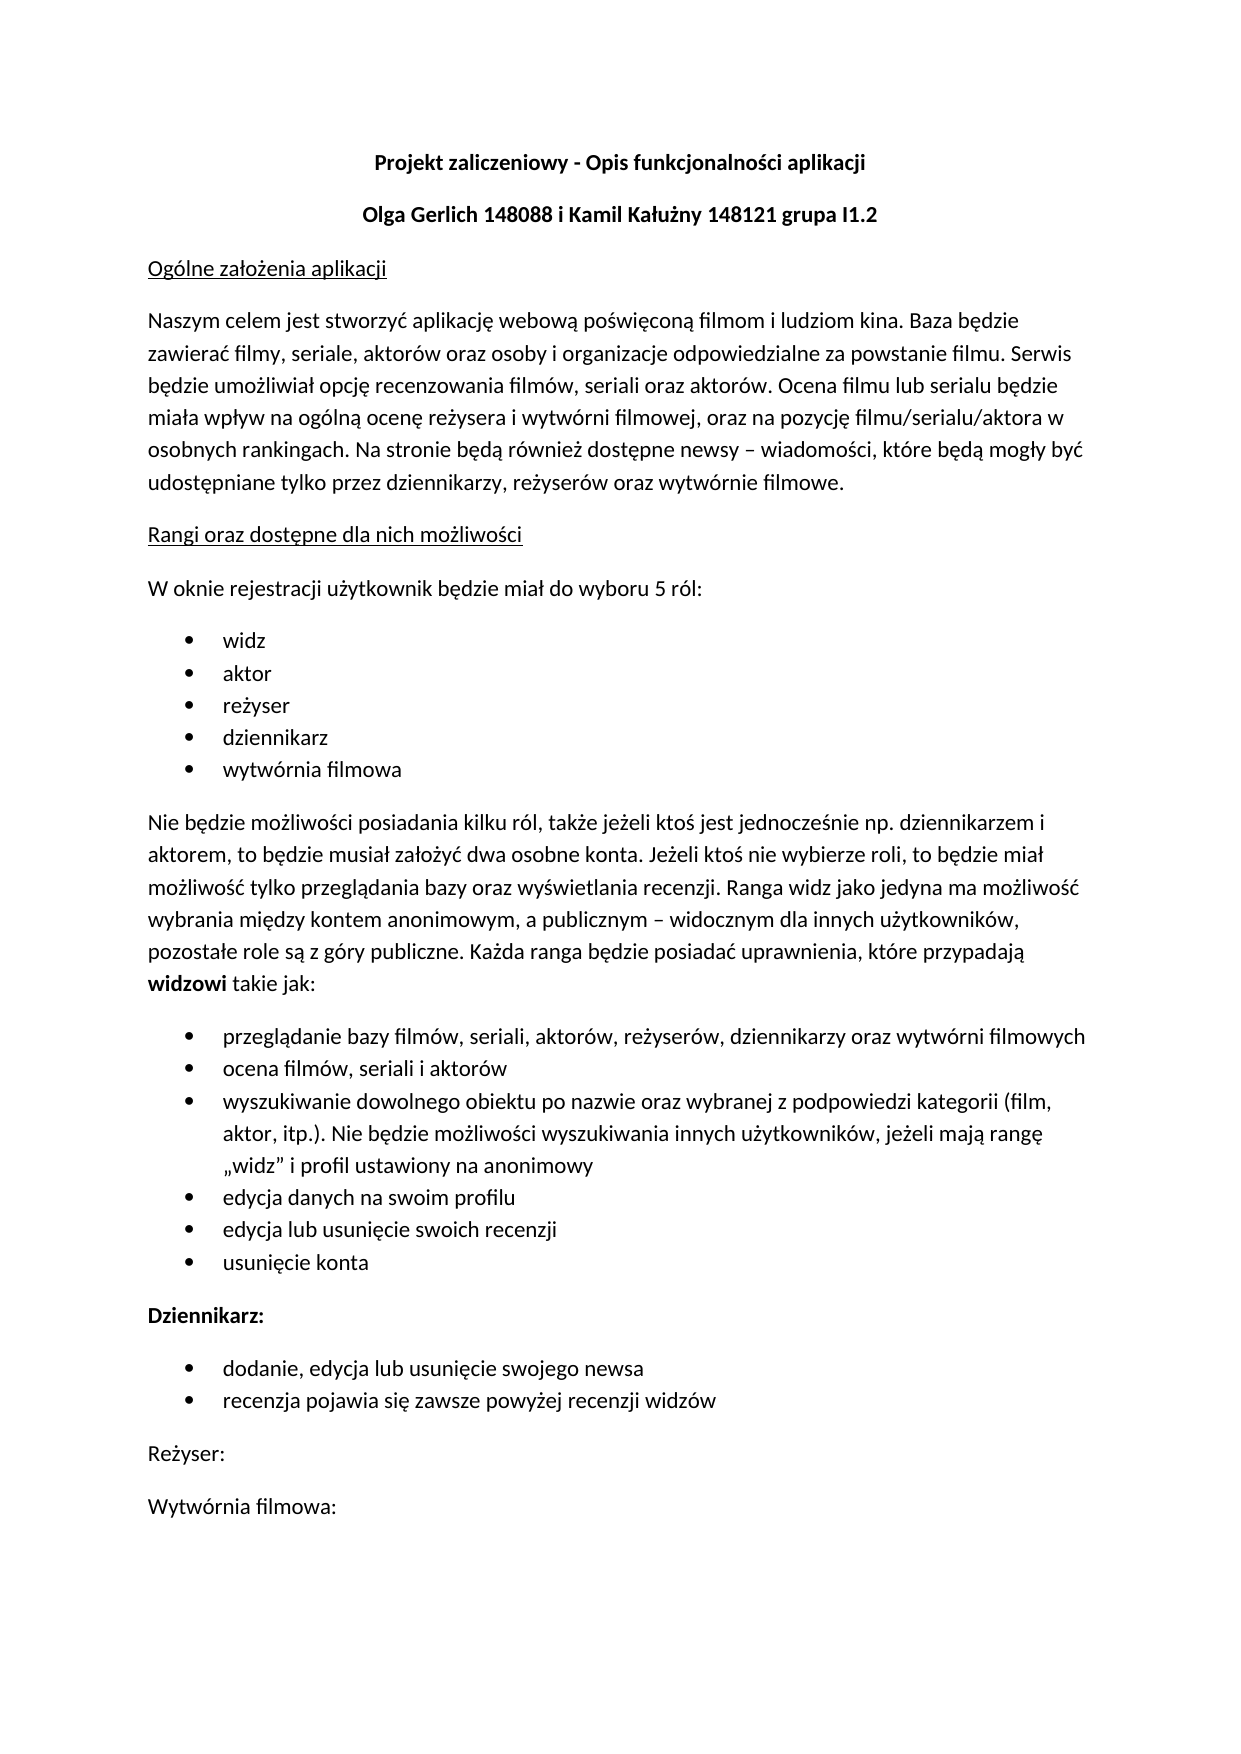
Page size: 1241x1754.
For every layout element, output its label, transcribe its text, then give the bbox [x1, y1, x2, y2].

text Ogólne założenia aplikacji [148, 254, 1093, 282]
list widz [185, 627, 1093, 655]
text Rangi oraz dostępne dla nich możliwości [148, 521, 1093, 549]
list usunięcie konta [185, 1248, 1093, 1276]
text Reżyser: [148, 1439, 1093, 1467]
text W oknie rejestracji użytkownik będzie miał do wyboru 5 ról: [148, 574, 1093, 602]
text Naszym celem jest stworzyć aplikację webową poświęconą filmom i ludziom kina. Baza będzie zawierać filmy, seriale, aktorów oraz osoby i organizacje odpowiedzialne za powstanie filmu. Serwis będzie umożliwiał opcję recenzowania filmów, seriali oraz aktorów. Ocena filmu lub serialu będzie miała wpływ na ogólną ocenę reżysera i wytwórni filmowej, oraz na pozycję filmu/serialu/aktora w osobnych rankingach. Na stronie będą również dostępne newsy – wiadomości, które będą mogły być udostępniane tylko przez dziennikarzy, reżyserów oraz wytwórnie filmowe. [148, 307, 1093, 496]
text Olga Gerlich 148088 i Kamil Kałużny 148121 grupa I1.2 [148, 201, 1093, 229]
text Dziennikarz: [148, 1301, 1093, 1329]
text Projekt zaliczeniowy - Opis funkcjonalności aplikacji [148, 148, 1093, 176]
list aktor [185, 659, 1093, 687]
list edycja danych na swoim profilu [185, 1183, 1093, 1211]
list edycja lub usunięcie swoich recenzji [185, 1216, 1093, 1243]
list wytwórnia filmowa [185, 755, 1093, 783]
list dodanie, edycja lub usunięcie swojego newsa [185, 1354, 1093, 1382]
list ocena filmów, seriali i aktorów [185, 1054, 1093, 1083]
list reżyser [185, 691, 1093, 719]
list wyszukiwanie dowolnego obiektu po nazwie oraz wybranej z podpowiedzi kategorii (film, aktor, itp.). Nie będzie możliwości wyszukiwania innych użytkowników, jeżeli mają rangę „widz” i profil ustawiony na anonimowy [185, 1087, 1093, 1179]
text Wytwórnia filmowa: [148, 1492, 1093, 1520]
list recenzja pojawia się zawsze powyżej recenzji widzów [185, 1386, 1093, 1414]
text Nie będzie możliwości posiadania kilku ról, także jeżeli ktoś jest jednocześnie np. dziennikarzem i aktorem, to będzie musiał założyć dwa osobne konta. Jeżeli ktoś nie wybierze roli, to będzie miał możliwość tylko przeglądania bazy oraz wyświetlania recenzji. Ranga widz jako jedyna ma możliwość wybrania między kontem anonimowym, a publicznym – widocznym dla innych użytkowników, pozostałe role są z góry publiczne. Każda ranga będzie posiadać uprawnienia, które przypadają widzowi takie jak: [148, 808, 1093, 997]
list dziennikarz [185, 723, 1093, 751]
list przeglądanie bazy filmów, seriali, aktorów, reżyserów, dziennikarzy oraz wytwórni filmowych [185, 1022, 1093, 1050]
